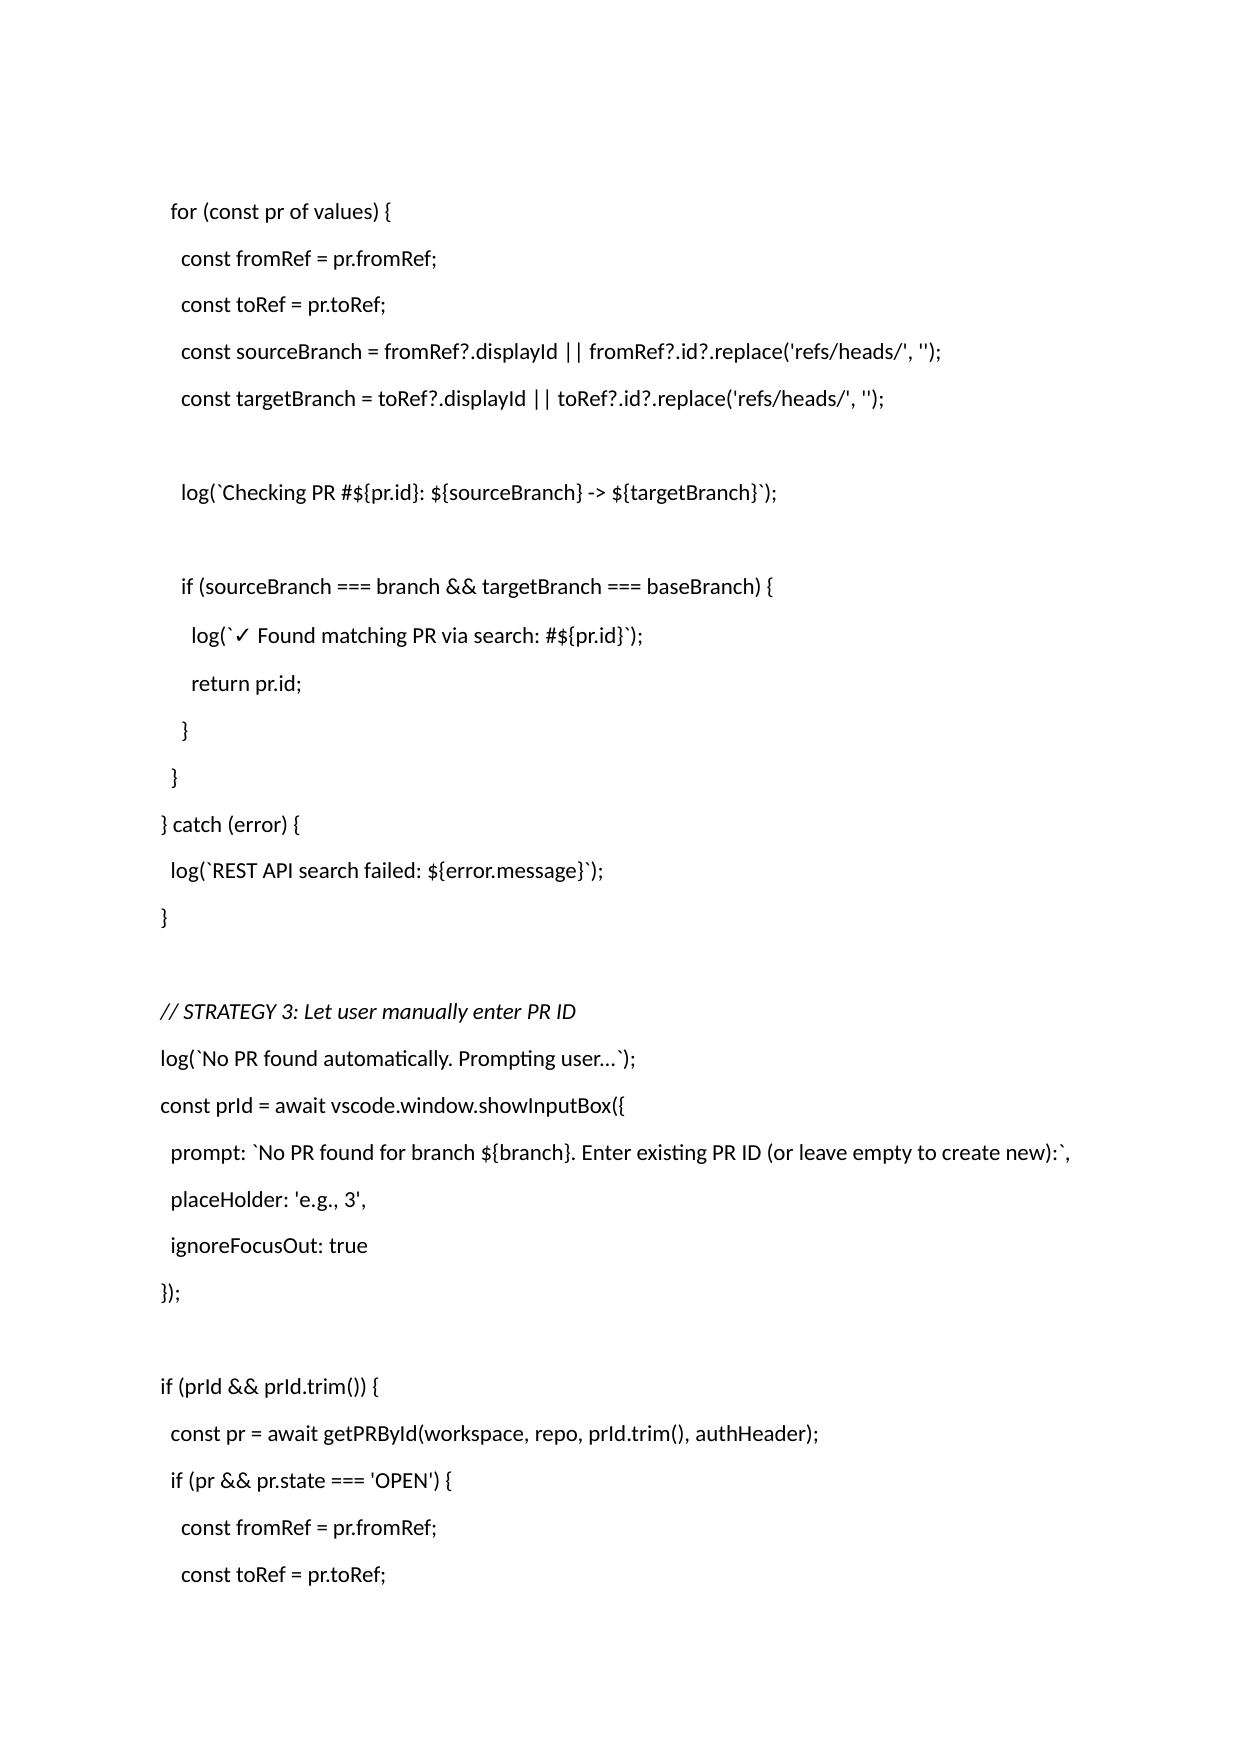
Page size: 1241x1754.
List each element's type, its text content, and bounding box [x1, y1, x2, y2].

text const toRef = pr.toRef; [150, 291, 1090, 319]
text }); [150, 1278, 1090, 1307]
text const fromRef = pr.fromRef; [150, 244, 1090, 272]
text } [150, 716, 1090, 744]
text log(`REST API search failed: ${error.message}`); [150, 857, 1090, 885]
text log(`Checking PR #${pr.id}: ${sourceBranch} -> ${targetBranch}`); [150, 478, 1090, 506]
text const pr = await getPRById(workspace, repo, prId.trim(), authHeader); [150, 1419, 1090, 1447]
text } [150, 903, 1090, 932]
text if (sourceBranch === branch && targetBranch === baseBranch) { [150, 572, 1090, 600]
text } catch (error) { [150, 810, 1090, 838]
text const targetBranch = toRef?.displayId || toRef?.id?.replace('refs/heads/', ''); [150, 384, 1090, 412]
text } [150, 763, 1090, 791]
text log(`No PR found automatically. Prompting user...`); [150, 1044, 1090, 1072]
text for (const pr of values) { [150, 197, 1090, 225]
text log(`✓ Found matching PR via search: #${pr.id}`); [150, 619, 1090, 650]
text if (prId && prId.trim()) { [150, 1372, 1090, 1400]
text const sourceBranch = fromRef?.displayId || fromRef?.id?.replace('refs/heads/', ''); [150, 337, 1090, 366]
text placeHolder: 'e.g., 3', [150, 1185, 1090, 1213]
text ignoreFocusOut: true [150, 1232, 1090, 1260]
text prompt: `No PR found for branch ${branch}. Enter existing PR ID (or leave empty to create new):`, [150, 1138, 1090, 1166]
text if (pr && pr.state === 'OPEN') { [150, 1466, 1090, 1494]
text return pr.id; [150, 669, 1090, 697]
text const prId = await vscode.window.showInputBox({ [150, 1091, 1090, 1119]
text const fromRef = pr.fromRef; [150, 1513, 1090, 1541]
text const toRef = pr.toRef; [150, 1560, 1090, 1588]
text // STRATEGY 3: Let user manually enter PR ID [150, 997, 1090, 1025]
